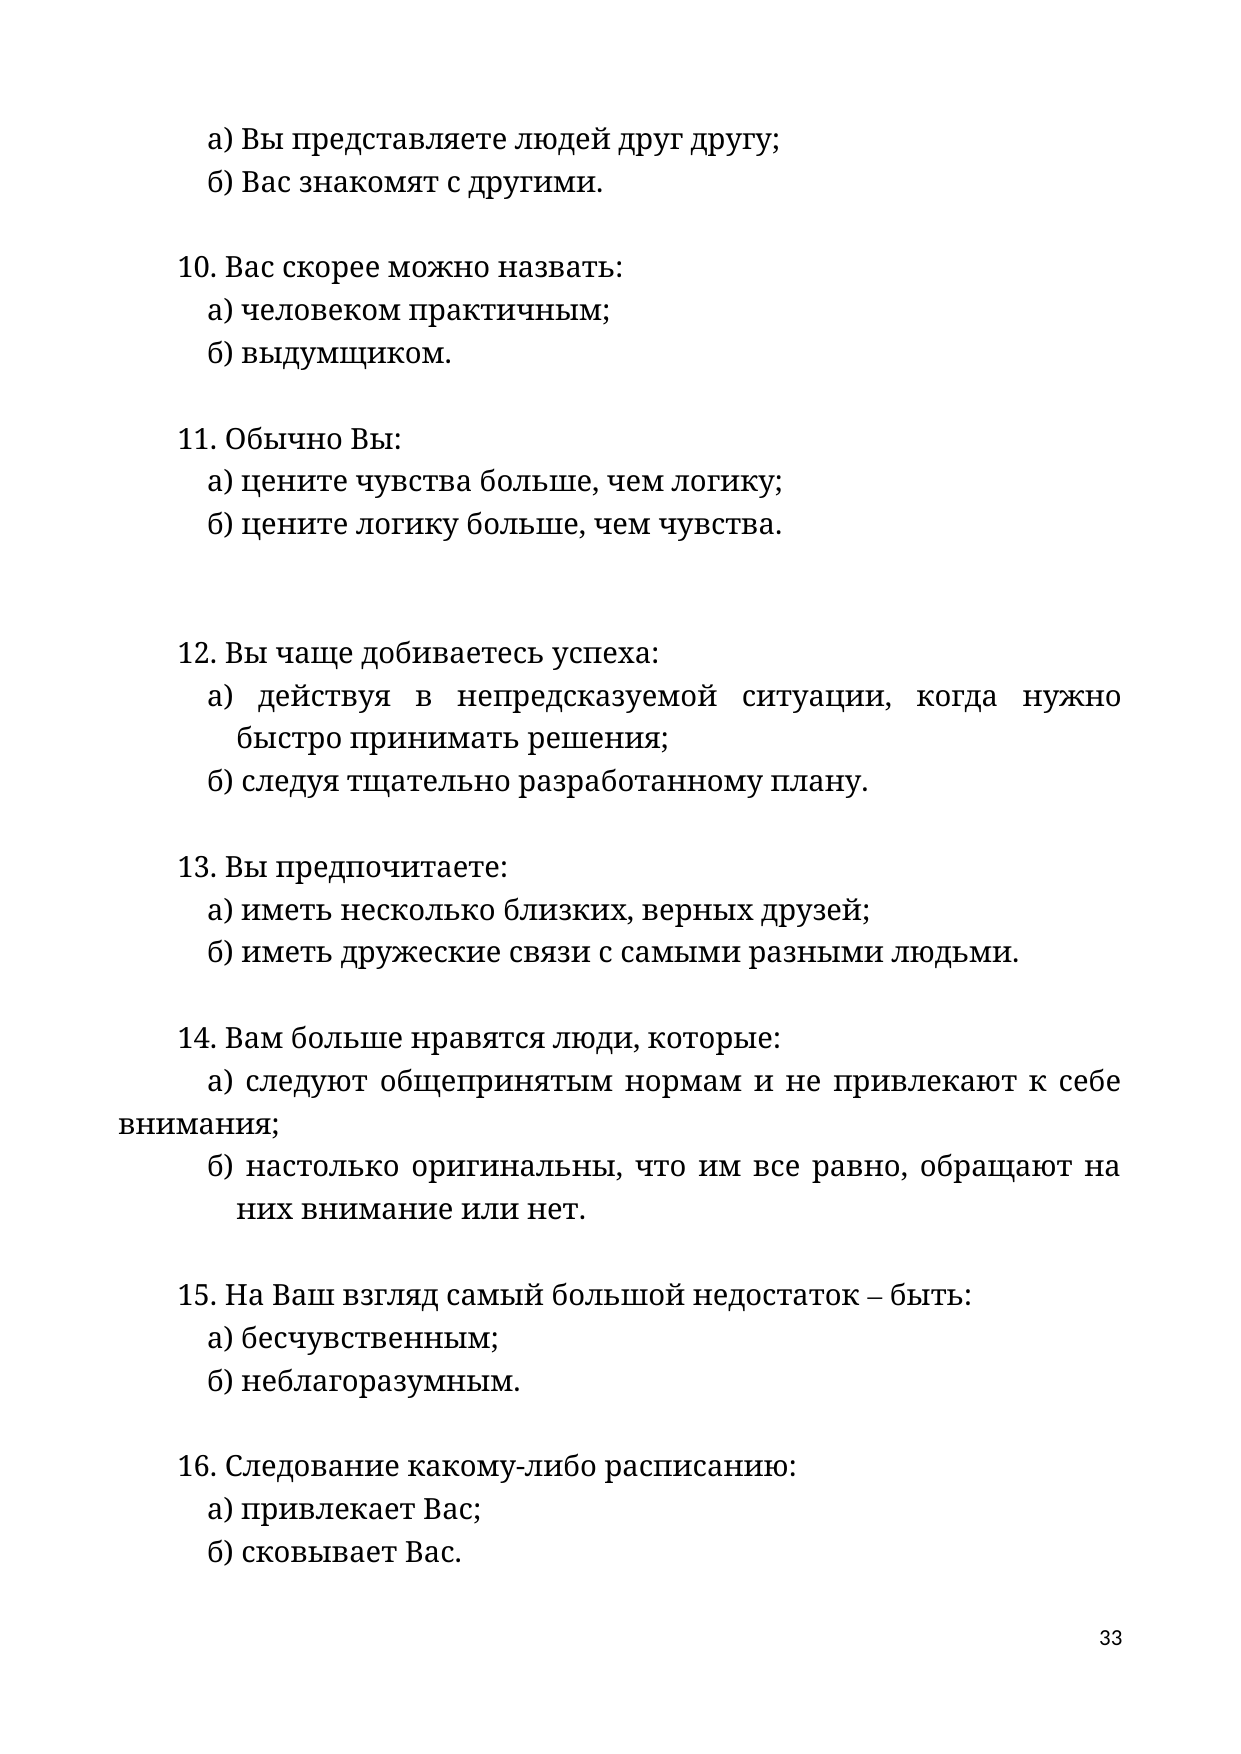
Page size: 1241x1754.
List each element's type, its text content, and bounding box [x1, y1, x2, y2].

text б) сковывает Вас. [118, 1531, 1122, 1571]
text 16. Следование какому-либо расписанию: [118, 1445, 1122, 1485]
text 11. Обычно Вы: [118, 418, 1122, 458]
text б) Вас знакомят с другими. [118, 161, 1122, 201]
text б) выдумщиком. [118, 332, 1122, 372]
text а) бесчувственным; [118, 1317, 1122, 1357]
text а) человеком практичным; [118, 289, 1122, 329]
text а) цените чувства больше, чем логику; [118, 461, 1122, 500]
text 13. Вы предпочитаете: [118, 846, 1122, 886]
text 14. Вам больше нравятся люди, которые: [118, 1017, 1122, 1057]
text 10. Вас скорее можно назвать: [118, 247, 1122, 286]
text 15. На Ваш взгляд самый большой недостаток быть: [118, 1274, 1122, 1314]
text а) Вы представляете людей друг другу; [118, 118, 1122, 158]
text б) неблагоразумным. [118, 1360, 1122, 1399]
text б) цените логику больше, чем чувства. [118, 503, 1122, 543]
text б) следуя тщательно разработанному плану. [118, 760, 1122, 800]
text а) следуют общепринятым нормам и не привлекают к себе внимания; [118, 1060, 1122, 1143]
text б) иметь дружеские связи с самыми разными людьми. [118, 932, 1122, 971]
text 12. Вы чаще добиваетесь успеха: [118, 632, 1122, 672]
text а) действуя в непредсказуемой ситуации, когда нужно быстро принимать решения; [207, 675, 1122, 757]
text а) иметь несколько близких, верных друзей; [118, 889, 1122, 928]
text а) привлекает Вас; [118, 1488, 1122, 1528]
text б) настолько оригинальны, что им все равно, обращают на них внимание или нет. [207, 1146, 1122, 1228]
